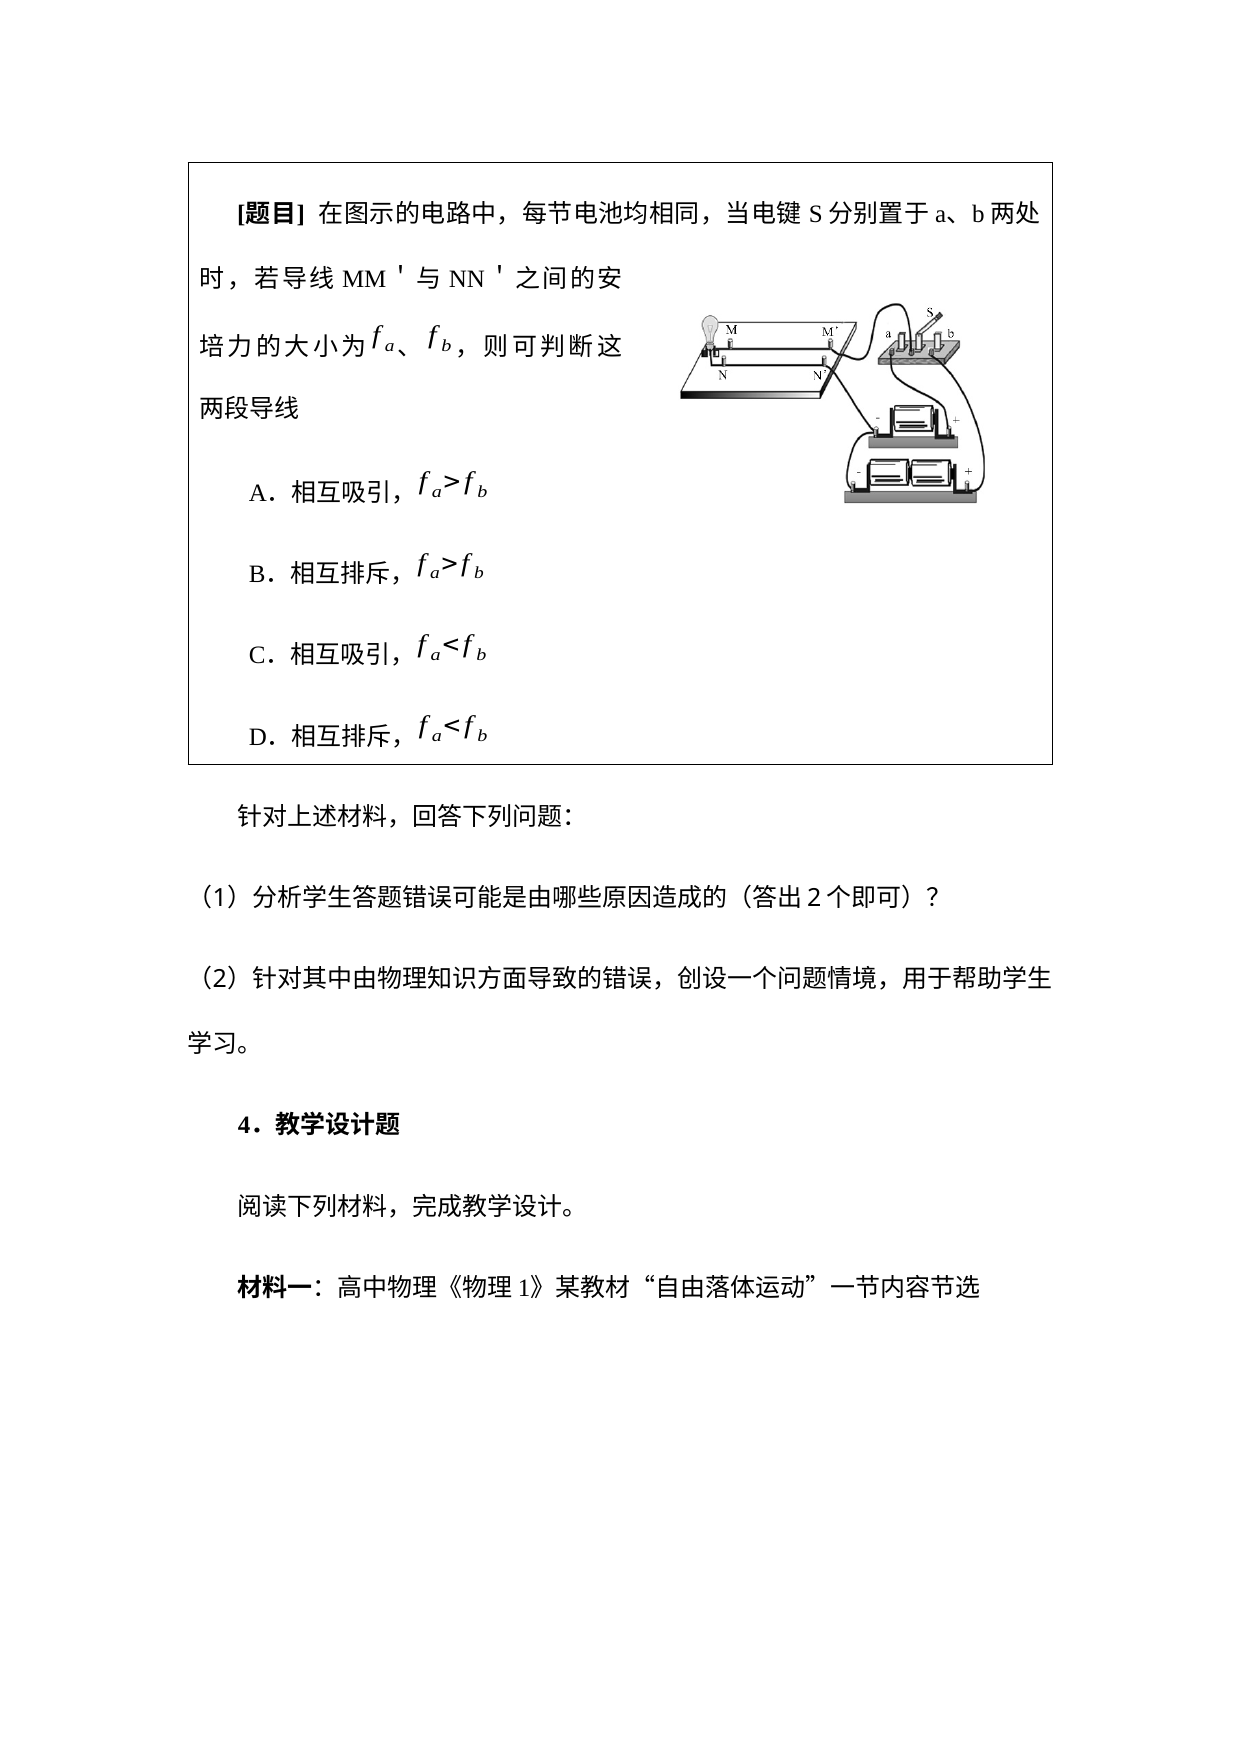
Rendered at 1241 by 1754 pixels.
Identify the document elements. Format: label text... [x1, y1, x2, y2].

text 针对上述材料，回答下列问题： [187, 782, 1053, 847]
table_header [题目] 在图示的电路中，每节电池均相同，当电键S分别置于a、b两处时，若导线MM＇与NN＇之间的安培力的大小为、，则可判断这两段导线 A．相互吸引， B．相互排斥， C．相互吸引， D．相互排斥， [189, 163, 1052, 764]
text 4．教学设计题 [187, 1090, 1053, 1155]
text （2）针对其中由物理知识方面导致的错误，创设一个问题情境，用于帮助学生学习。 [187, 944, 1053, 1074]
picture [639, 264, 1049, 533]
text 材料一：高中物理《物理1》某教材“自由落体运动”一节内容节选 [187, 1253, 1053, 1318]
text （1）分析学生答题错误可能是由哪些原因造成的（答出2个即可）？ [187, 863, 1053, 928]
text 阅读下列材料，完成教学设计。 [187, 1172, 1053, 1237]
